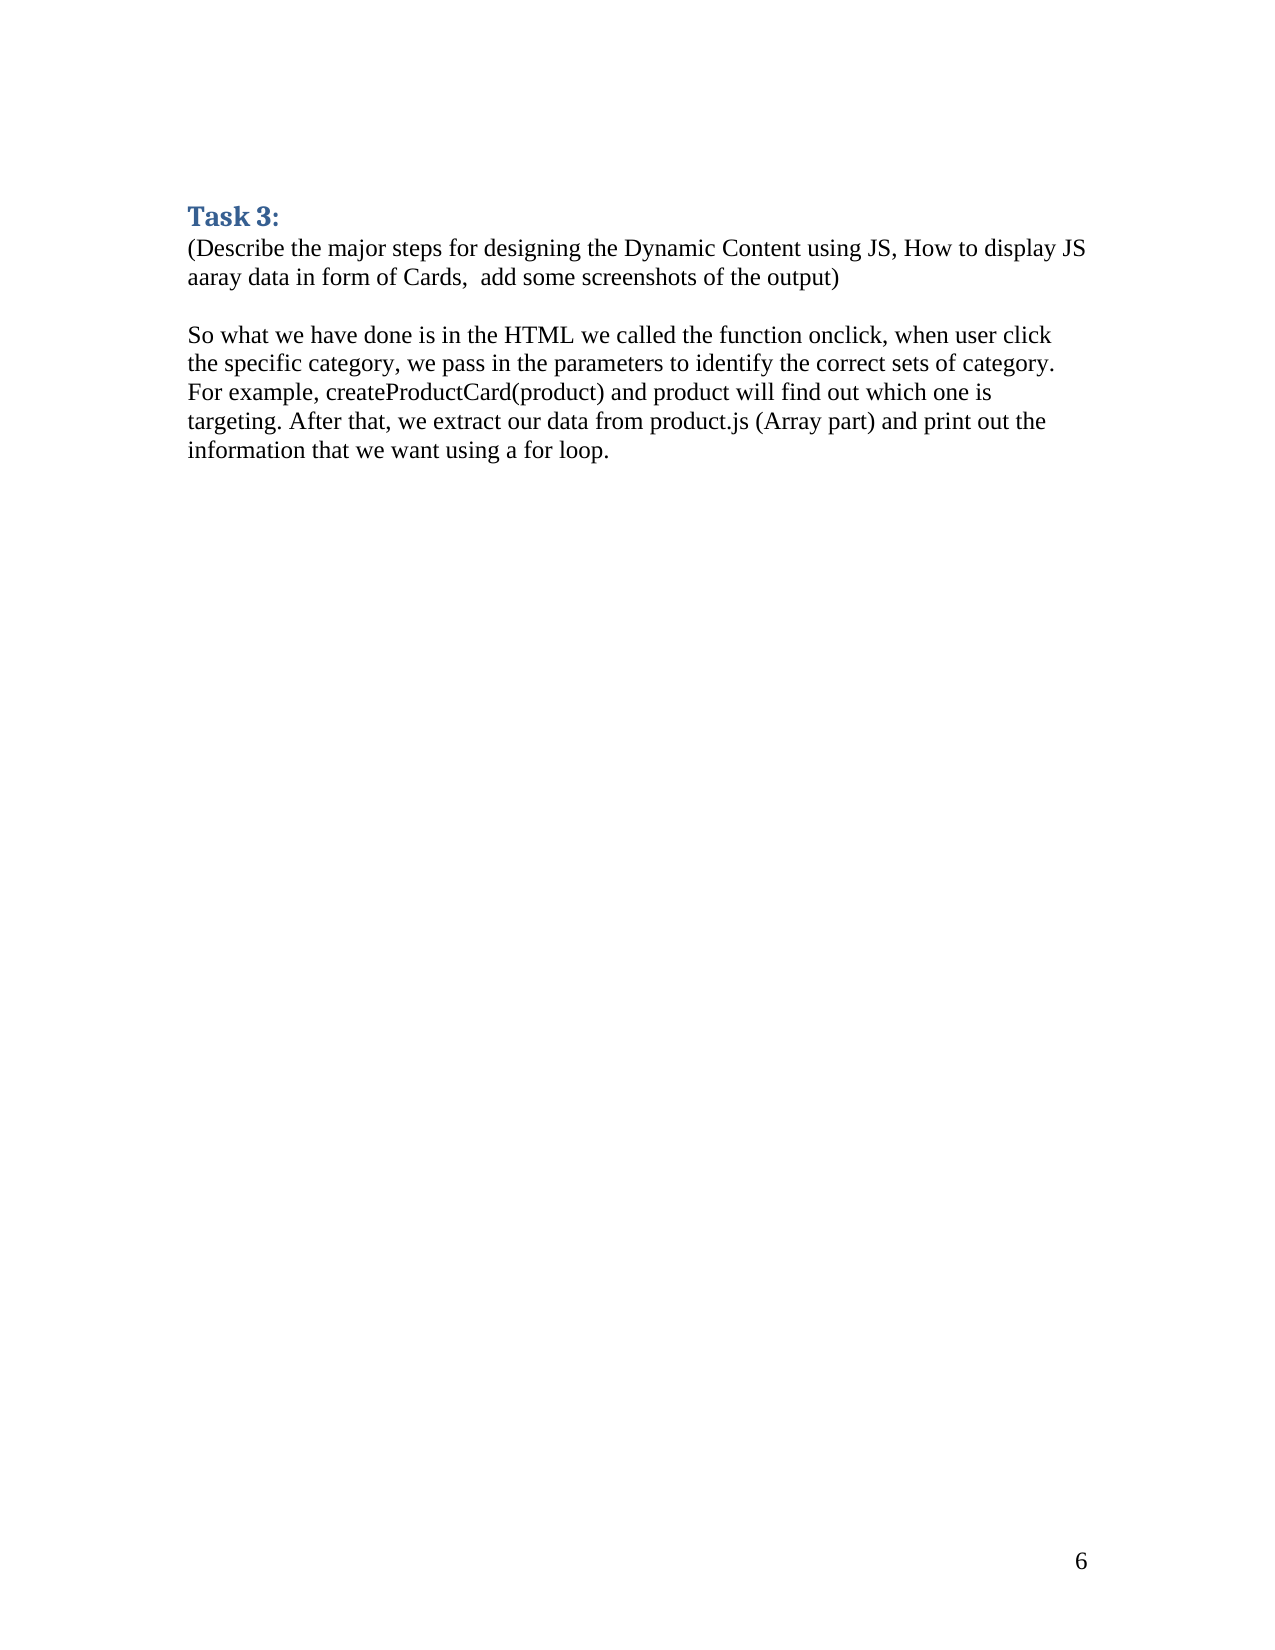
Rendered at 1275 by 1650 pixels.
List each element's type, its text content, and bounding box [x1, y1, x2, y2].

text (Describe the major steps for designing the Dynamic Content using JS, How to display JS aaray data in form of Cards, add some screenshots of the output) [187, 233, 1087, 291]
text So what we have done is in the HTML we called the function onclick, when user click the specific category, we pass in the parameters to identify the correct sets of category. For example, createProductCard(product) and product will find out which one is targeting. After that, we extract our data from product.js (Array part) and print out the information that we want using a for loop. [187, 320, 1087, 463]
subtitle Task 3: [187, 200, 1087, 233]
